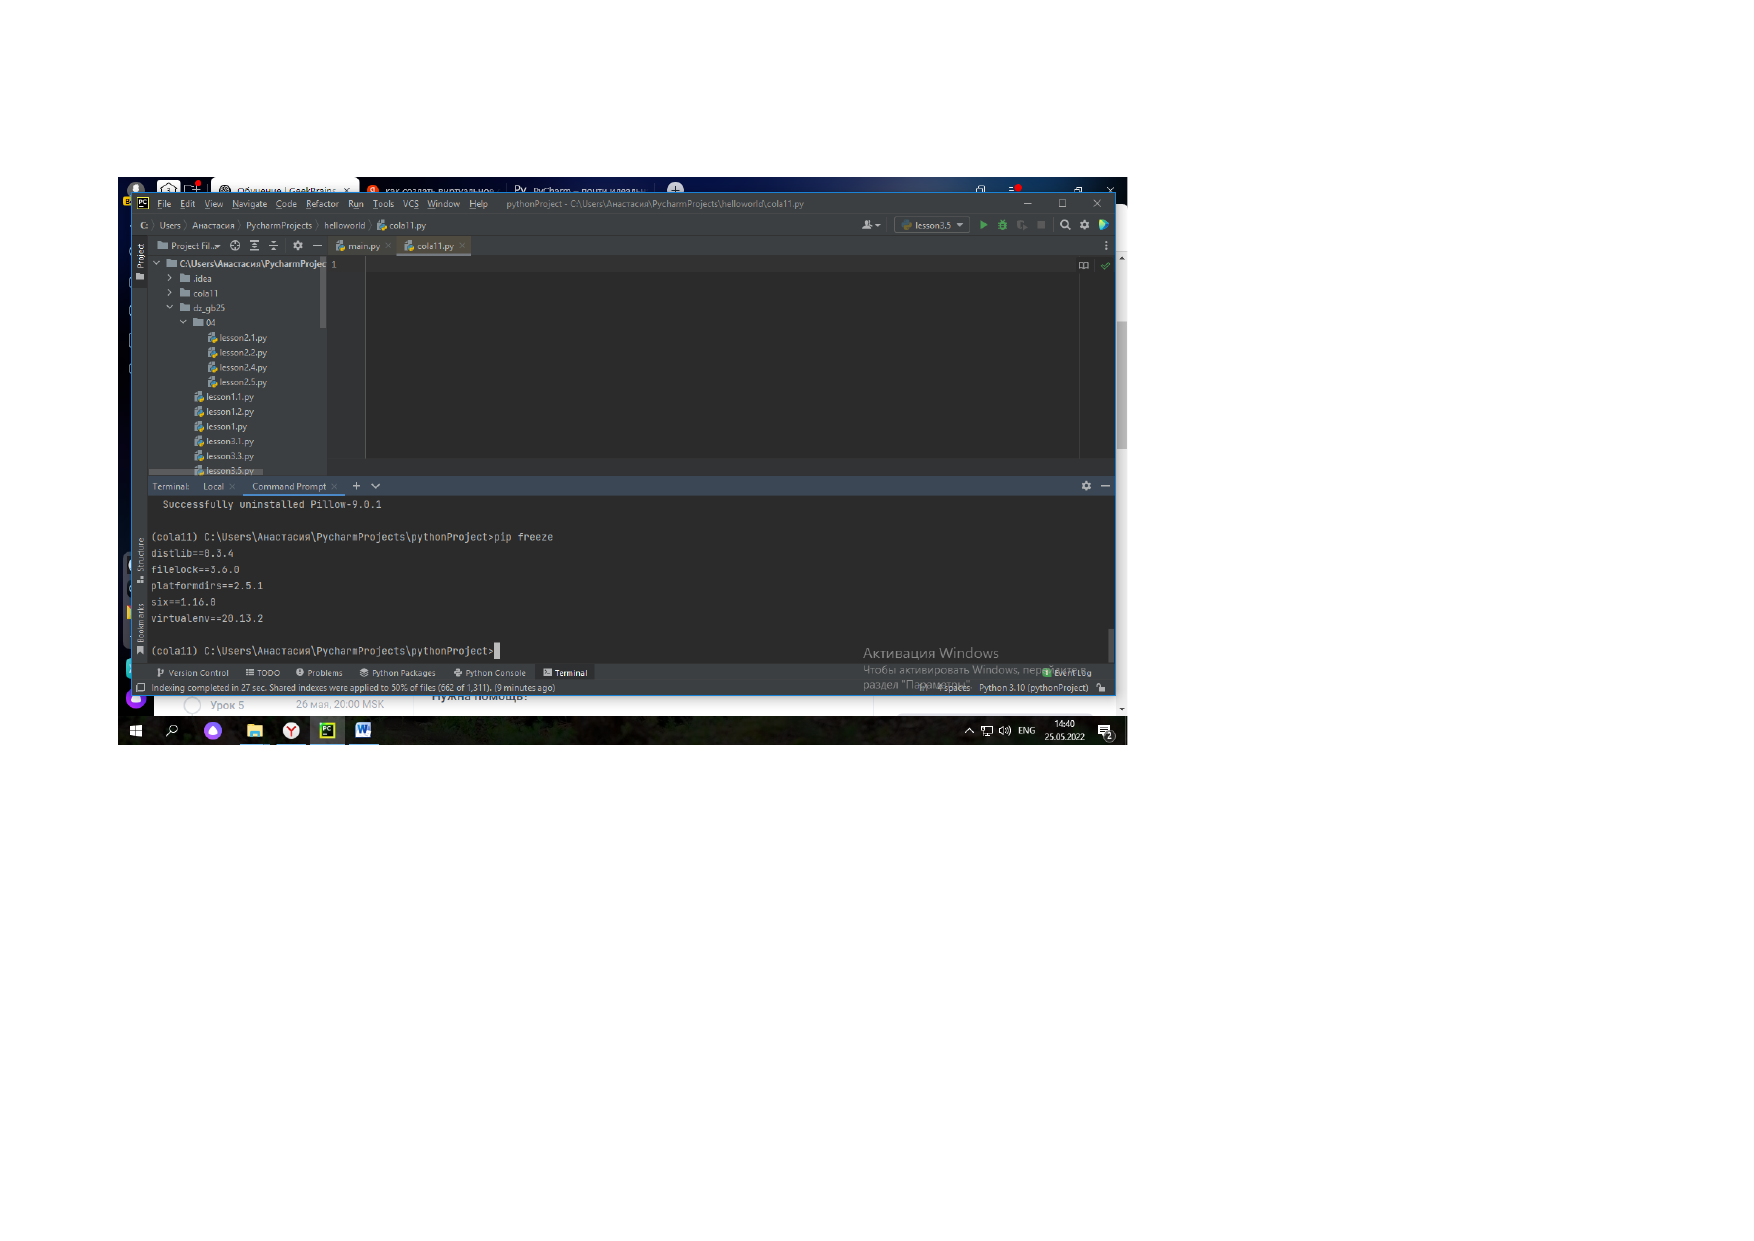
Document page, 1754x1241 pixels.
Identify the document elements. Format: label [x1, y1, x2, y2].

picture [118, 177, 1128, 745]
